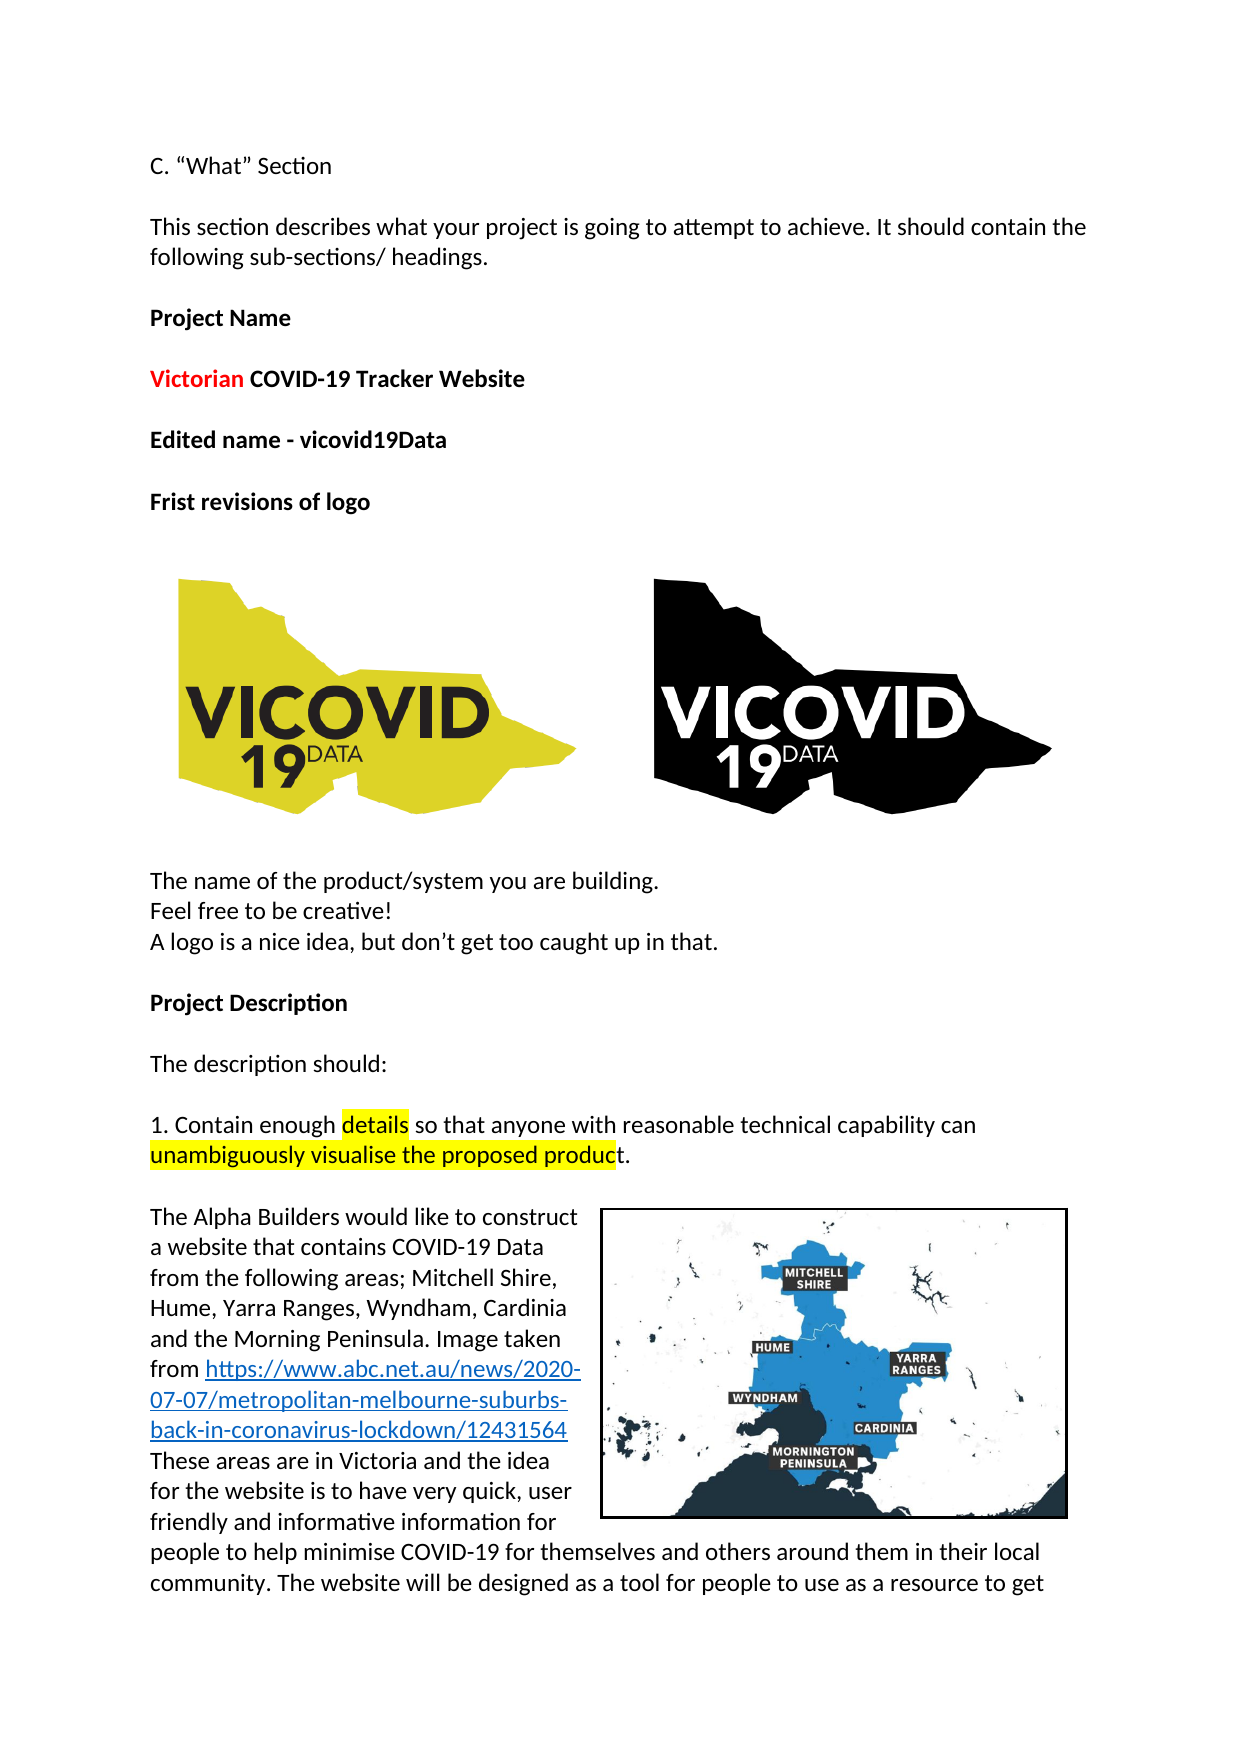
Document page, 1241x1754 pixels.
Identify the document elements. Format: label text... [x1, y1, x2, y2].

text Project Description [150, 987, 1090, 1018]
picture [603, 1210, 1065, 1516]
text The name of the product/system you are building. [150, 865, 1090, 896]
text This section describes what your project is going to attempt to achieve. It should contain the following sub-sections/ headings. [150, 211, 1090, 272]
text Feel free to be creative! [150, 896, 1090, 926]
text Frist revisions of logo [150, 486, 1090, 516]
text C. “What” Section [150, 150, 1090, 181]
text The Alpha Builders would like to construct a website that contains COVID-19 Data from the following areas; Mitchell Shire, Hume, Yarra Ranges, Wyndham, Cardinia and the Morning Peninsula. Image taken from https://www.abc.net.au/news/2020-07-07/metropolitan-melbourne-suburbs-back-in-coronavirus-lockdown/12431564 [150, 1201, 1090, 1445]
text Edited name - vicovid19Data [150, 425, 1090, 455]
text A logo is a nice idea, but don’t get too caught up in that. [150, 926, 1090, 957]
text Victorian COVID-19 Tracker Website [150, 364, 1090, 394]
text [150, 1445, 1090, 1597]
text 1. Contain enough details so that anyone with reasonable technical capability can unambiguously visualise the proposed product. [409, 1109, 1090, 1170]
text The description should: [150, 1048, 1090, 1079]
text Project Name [150, 303, 1090, 333]
